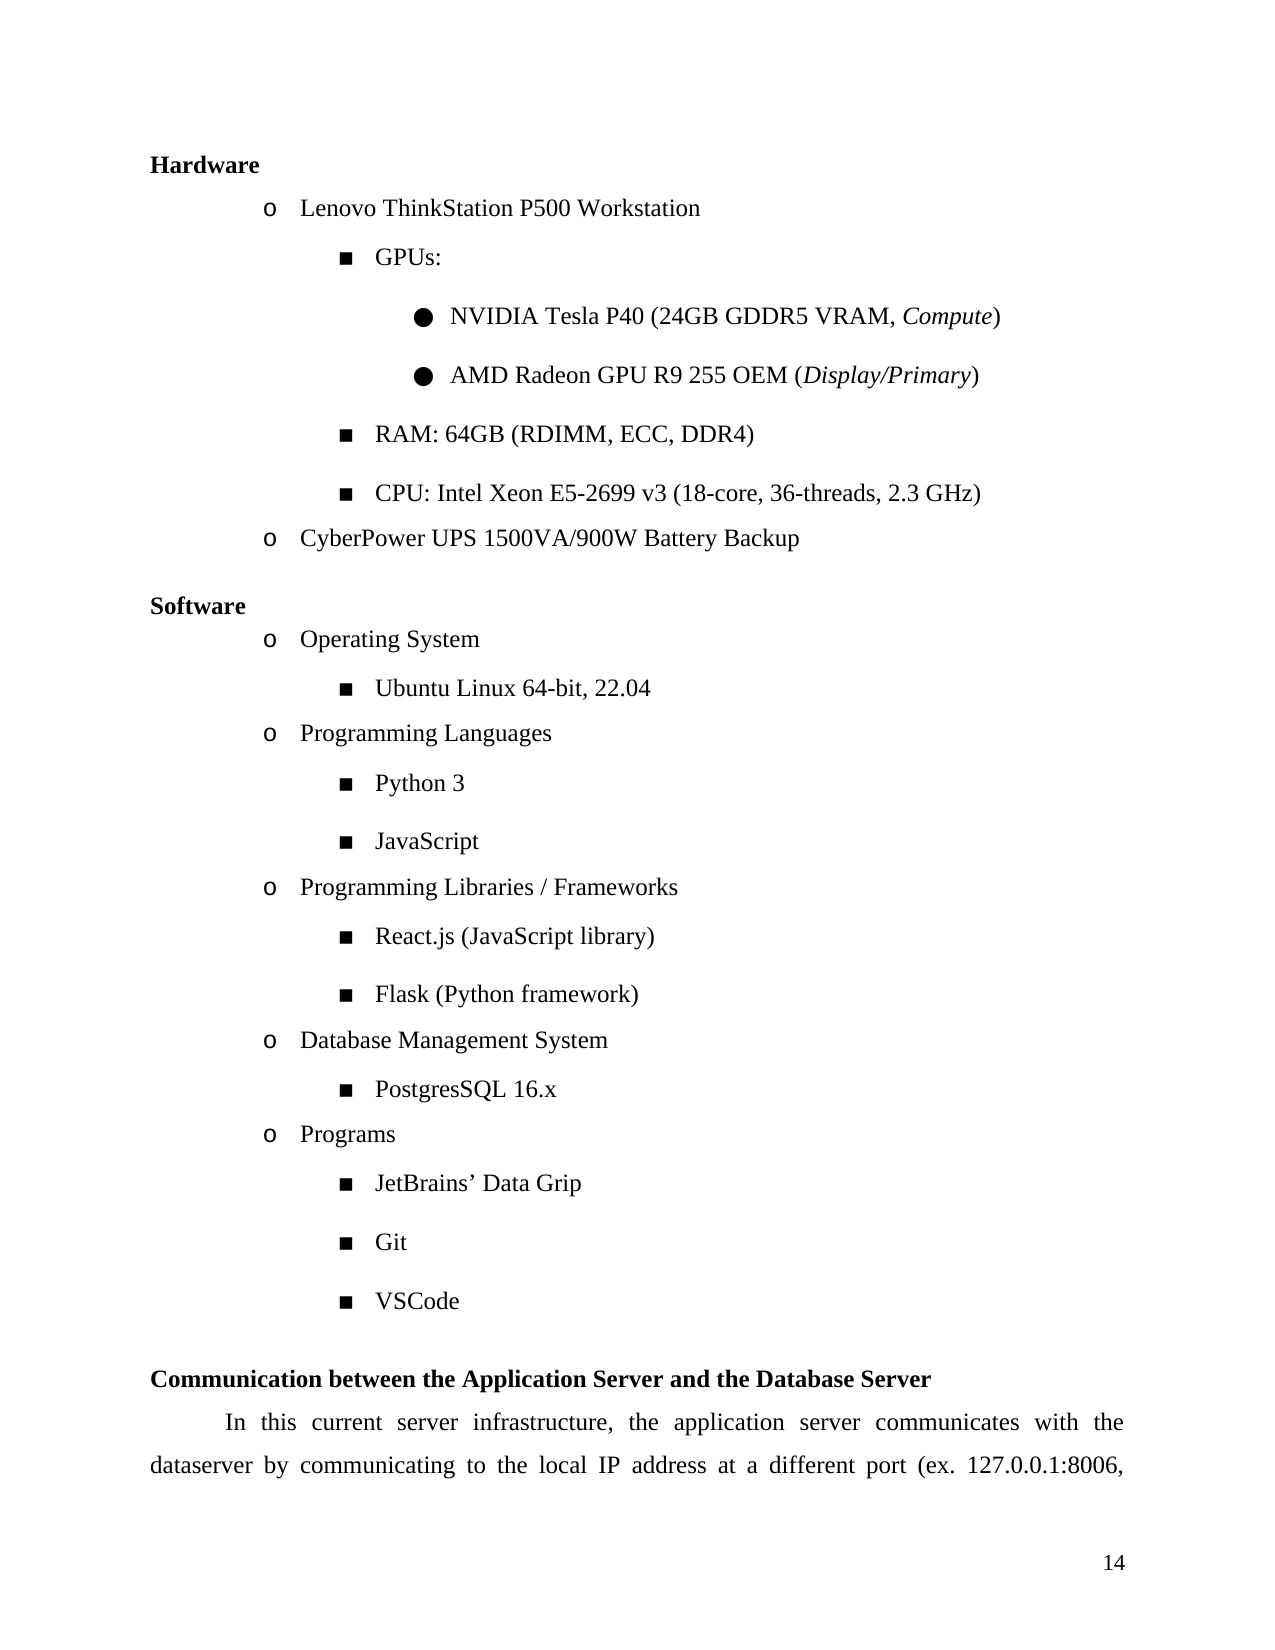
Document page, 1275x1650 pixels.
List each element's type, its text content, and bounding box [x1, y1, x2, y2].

list Programming Languages [262, 718, 1125, 749]
list RAM: 64GB (RDIMM, ECC, DDR4) [337, 405, 1125, 456]
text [150, 1407, 1125, 1479]
list Lenovo ThinkStation P500 Workstation [262, 193, 1125, 224]
list Ubuntu Linux 64-bit, 22.04 [337, 660, 1125, 711]
text Hardware [150, 150, 1125, 179]
text Software [150, 591, 1125, 620]
list Flask (Python framework) [337, 966, 1125, 1017]
list AMD Radeon GPU R9 255 OEM (Display/Primary) [412, 346, 1125, 397]
list JavaScript [337, 813, 1125, 864]
list Python 3 [337, 754, 1125, 805]
text Communication between the Application Server and the Database Server [150, 1364, 1125, 1393]
list CyberPower UPS 1500VA/900W Battery Backup [262, 523, 1125, 554]
list PostgresSQL 16.x [337, 1060, 1125, 1111]
list Programming Libraries / Frameworks [262, 872, 1125, 902]
list GPUs: [337, 228, 1125, 280]
list Programs [262, 1119, 1125, 1150]
list Git [337, 1213, 1125, 1264]
list Operating System [262, 624, 1125, 655]
list Database Management System [262, 1025, 1125, 1056]
list CPU: Intel Xeon E5-2699 v3 (18-core, 36-threads, 2.3 GHz) [337, 464, 1125, 515]
list React.js (JavaScript library) [337, 907, 1125, 958]
list VSCode [337, 1272, 1125, 1323]
list NVIDIA Tesla P40 (24GB GDDR5 VRAM, Compute) [412, 287, 1125, 339]
list JetBrains’ Data Grip [337, 1154, 1125, 1206]
